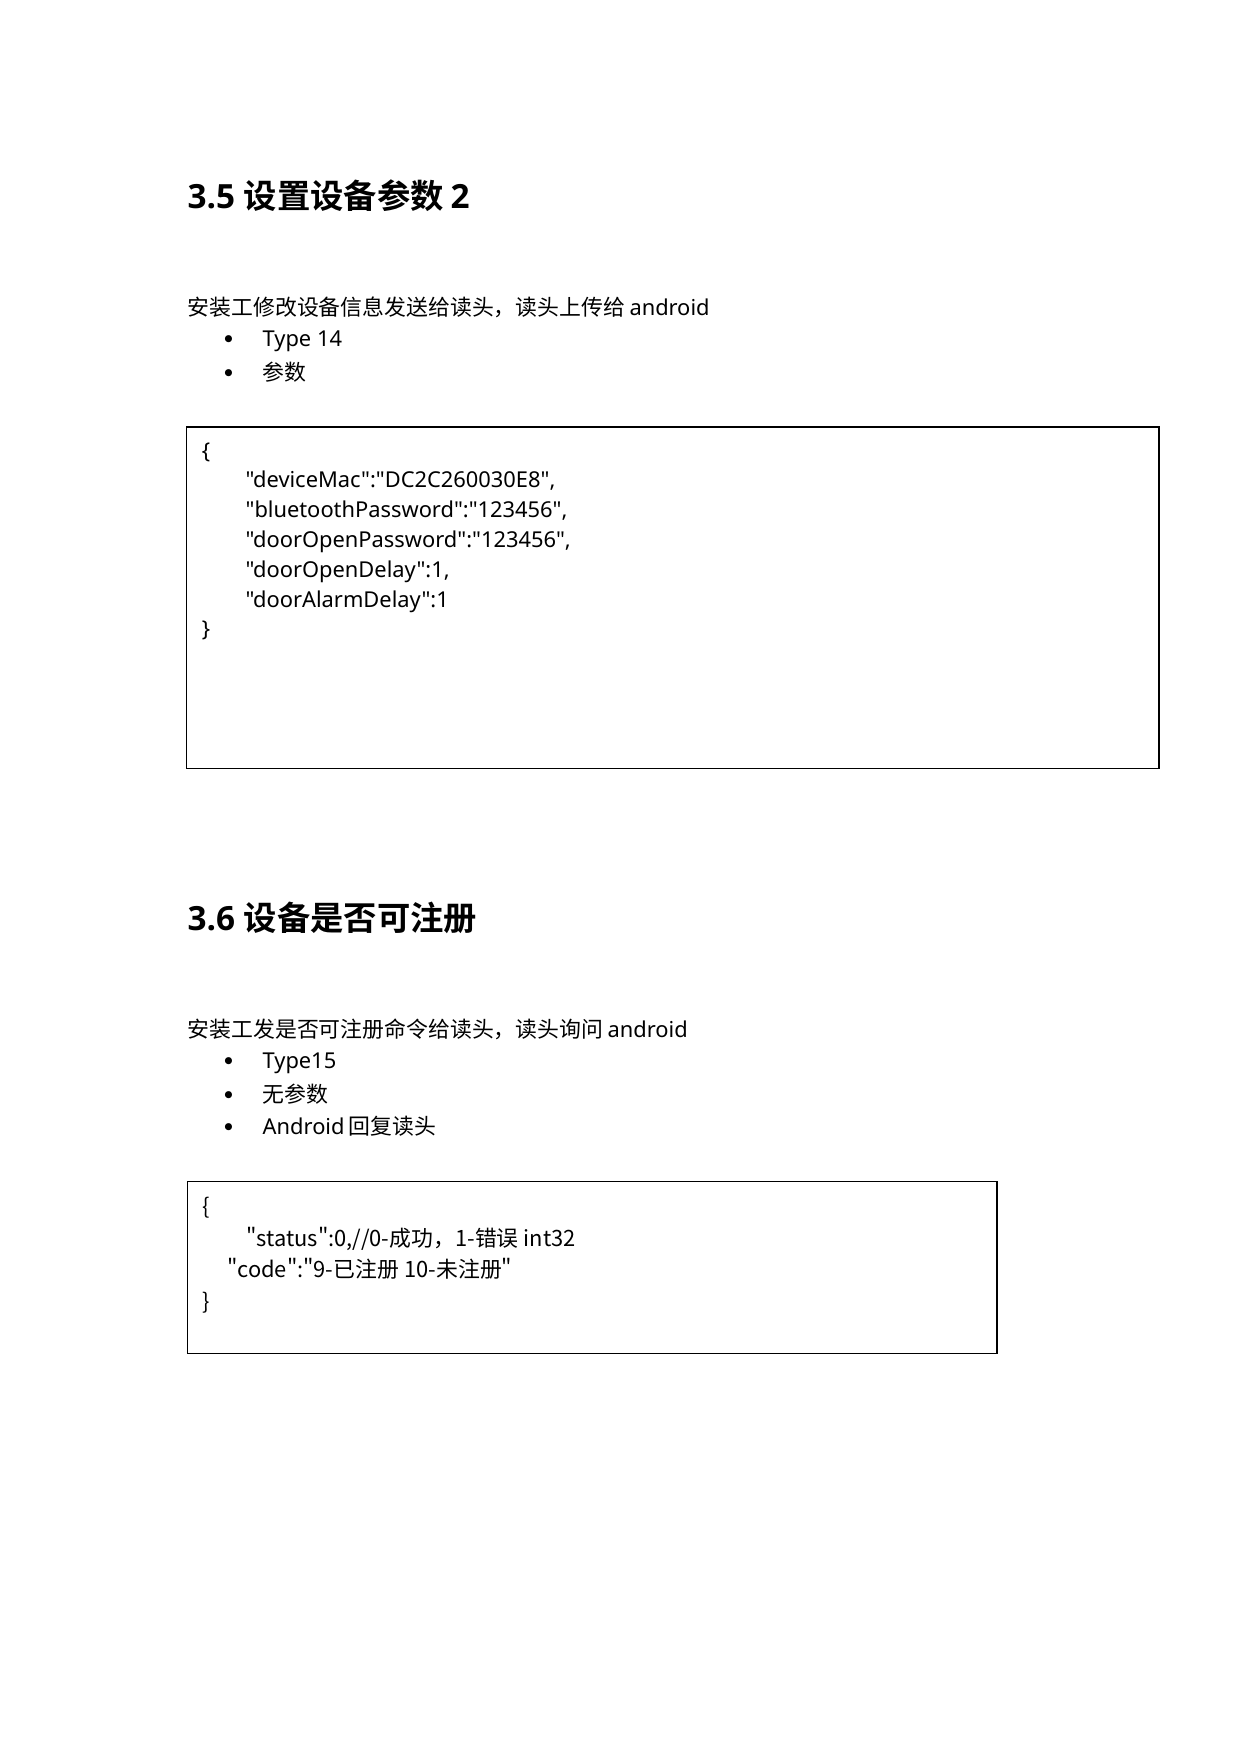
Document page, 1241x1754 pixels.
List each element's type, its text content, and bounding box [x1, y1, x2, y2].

text 安装工修改设备信息发送给读头，读头上传给android [187, 289, 1053, 322]
list Android回复读头 [225, 1109, 1053, 1141]
list 无参数 [225, 1076, 1053, 1109]
list Type 14 [225, 322, 1053, 354]
list 参数 [225, 354, 1053, 387]
subtitle 3.5 设置设备参数2 [187, 162, 1053, 227]
list Type15 [225, 1044, 1053, 1076]
text 安装工发是否可注册命令给读头，读头询问android [187, 1011, 1053, 1044]
subtitle 3.6 设备是否可注册 [187, 769, 1053, 949]
